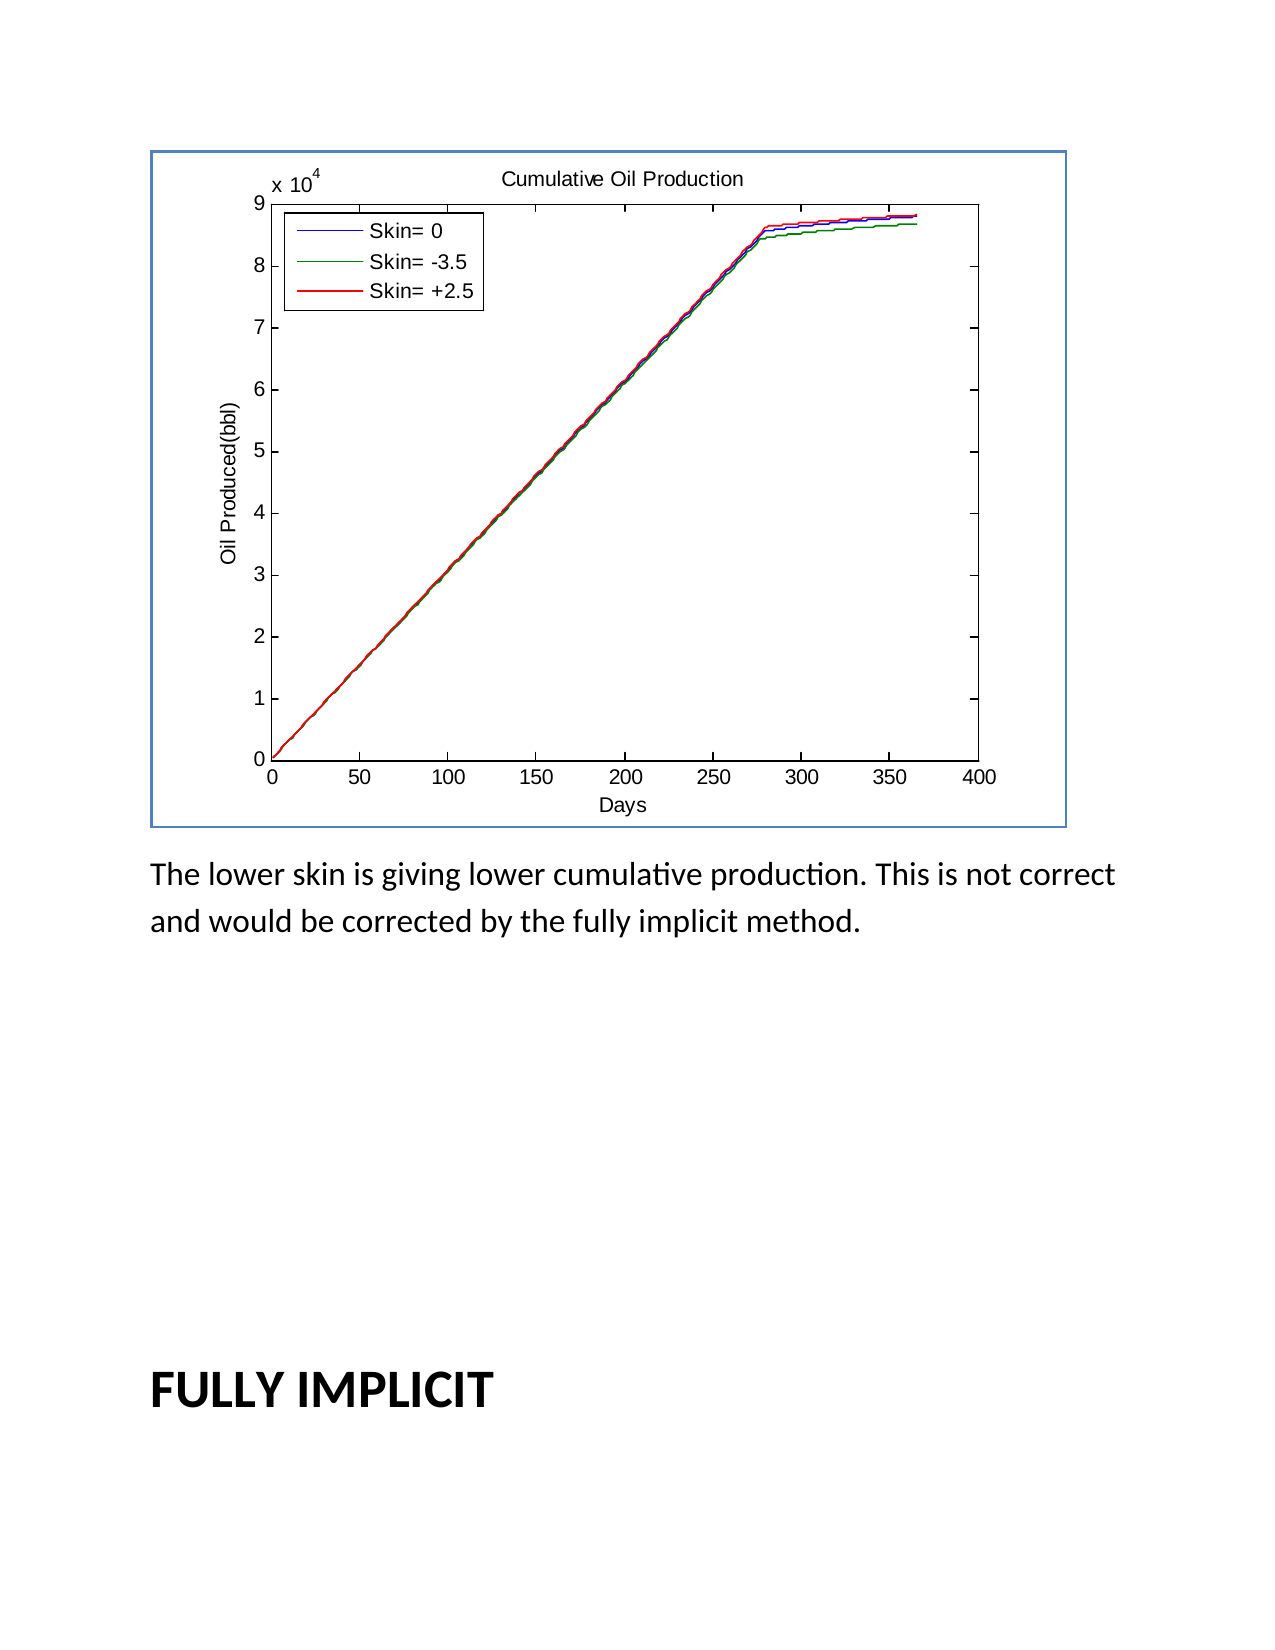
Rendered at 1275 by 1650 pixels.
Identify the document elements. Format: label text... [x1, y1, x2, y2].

text FULLY IMPLICIT [150, 1355, 1125, 1421]
text The lower skin is giving lower cumulative production. This is not correct and would be corrected by the fully implicit method. [150, 853, 1125, 941]
